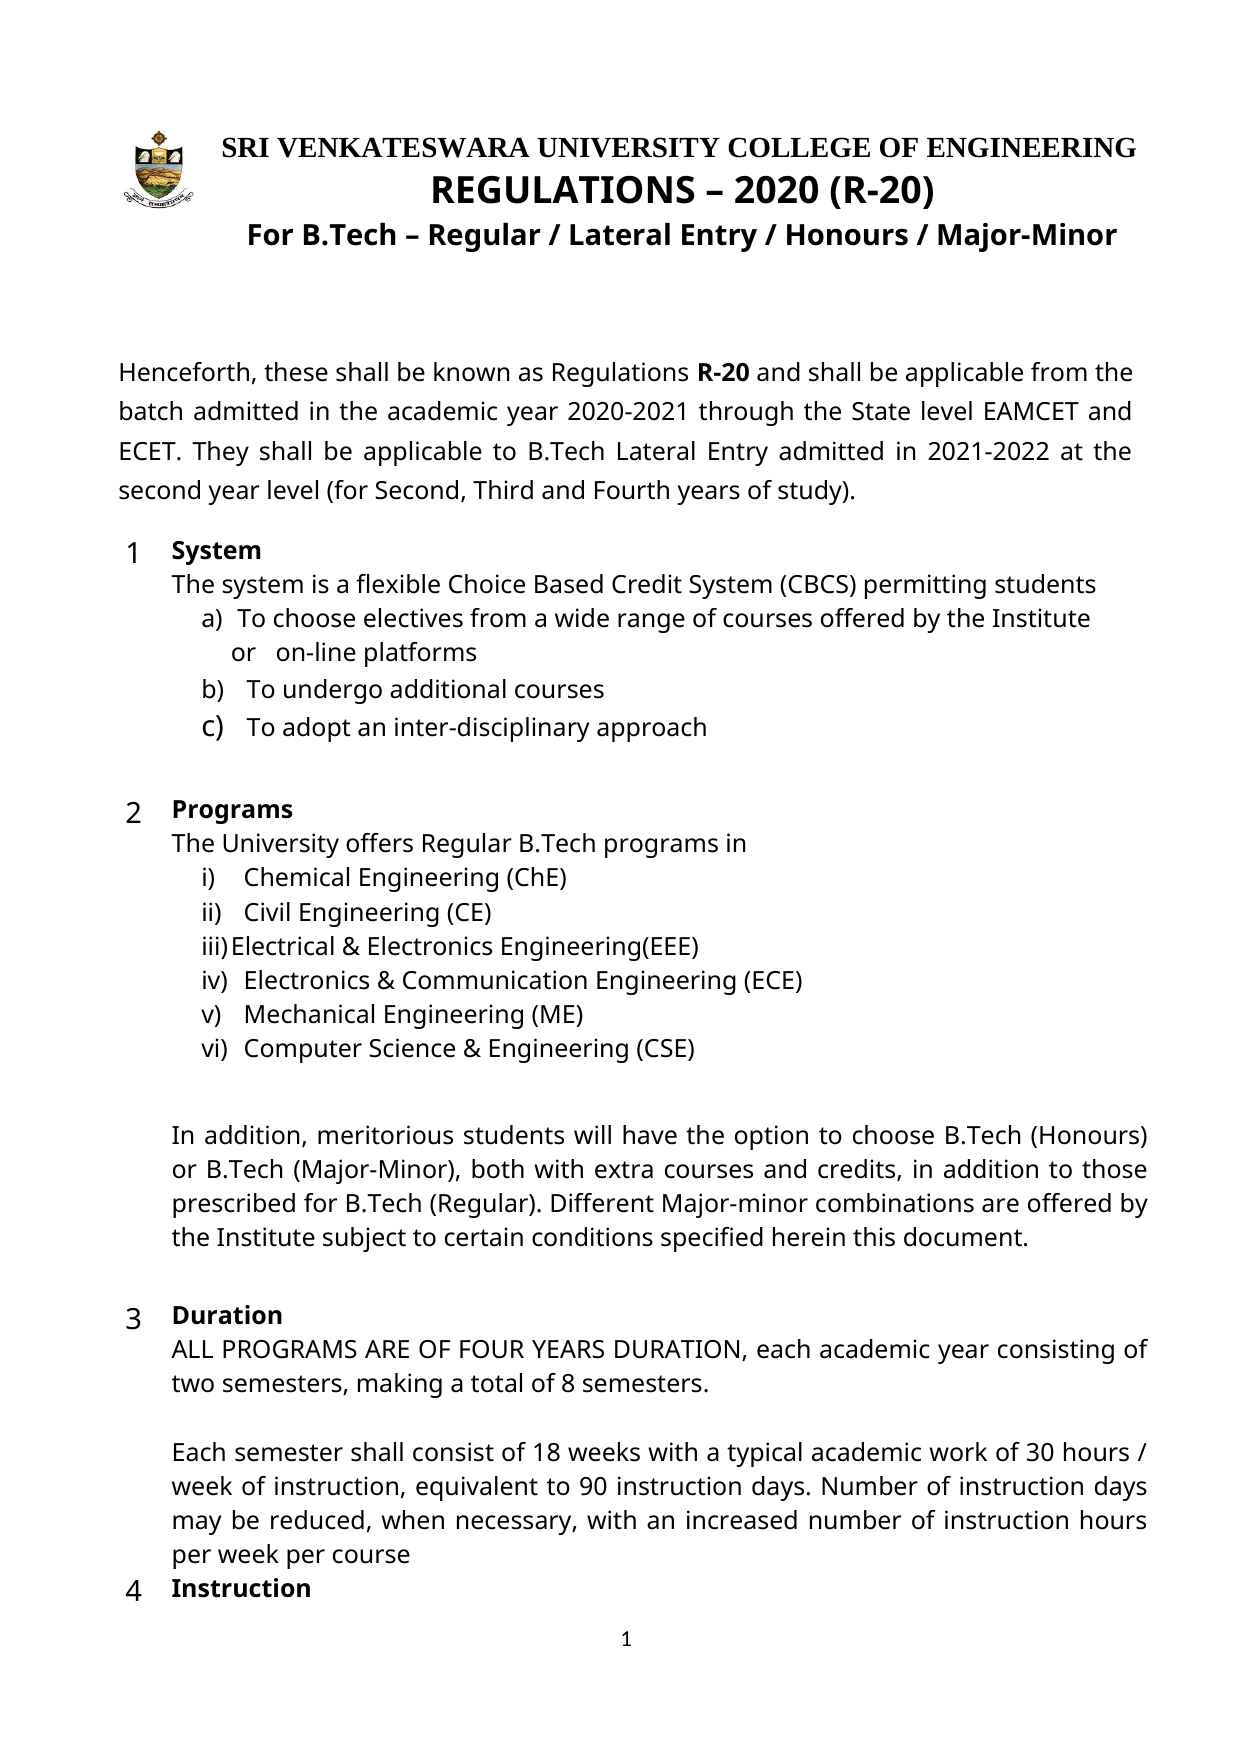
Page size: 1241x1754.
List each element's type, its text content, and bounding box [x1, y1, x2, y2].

table_cell 3 [107, 1298, 160, 1571]
table_cell 2 [107, 792, 160, 1298]
table_header [107, 130, 210, 288]
table_header System The system is a flexible Choice Based Credit System (CBCS) permitting students To choose electives from a wide range of courses offered by the Institute or on-line platforms To undergo additional courses To adopt an inter-disciplinary approach [160, 532, 1160, 792]
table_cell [160, 1571, 1160, 1610]
table_header SRI VENKATESWARA UNIVERSITY COLLEGE OF ENGINEERING REGULATIONS – 2020 (R-20) For B.Tech – Regular / Lateral Entry / Honours / Major-Minor [210, 130, 1155, 288]
table_cell Programs The University offers Regular B.Tech programs in Chemical Engineering (ChE) Civil Engineering (CE) Electrical & Electronics Engineering(EEE) Electronics & Communication Engineering (ECE) Mechanical Engineering (ME) Computer Science & Engineering (CSE) In addition, meritorious students will have the option to choose B.Tech (Honours) or B.Tech (Major-Minor), both with extra courses and credits, in addition to those prescribed for B.Tech (Regular). Different Major-minor combinations are offered by the Institute subject to certain conditions specified herein this document. [160, 792, 1160, 1298]
table_header 1 [107, 532, 160, 792]
text Henceforth, these shall be known as Regulations R-20 and shall be applicable from the batch admitted in the academic year 2020-2021 through the State level EAMCET and ECET. They shall be applicable to B.Tech Lateral Entry admitted in 2021-2022 at the second year level (for Second, Third and Fourth years of study). [118, 355, 1134, 506]
table_cell 4 [107, 1571, 160, 1610]
table_cell Duration ALL PROGRAMS ARE OF FOUR YEARS DURATION, each academic year consisting of two semesters, making a total of 8 semesters. Each semester shall consist of 18 weeks with a typical academic work of 30 hours / week of instruction, equivalent to 90 instruction days. Number of instruction days may be reduced, when necessary, with an increased number of instruction hours per week per course [160, 1298, 1160, 1571]
picture [122, 130, 194, 209]
